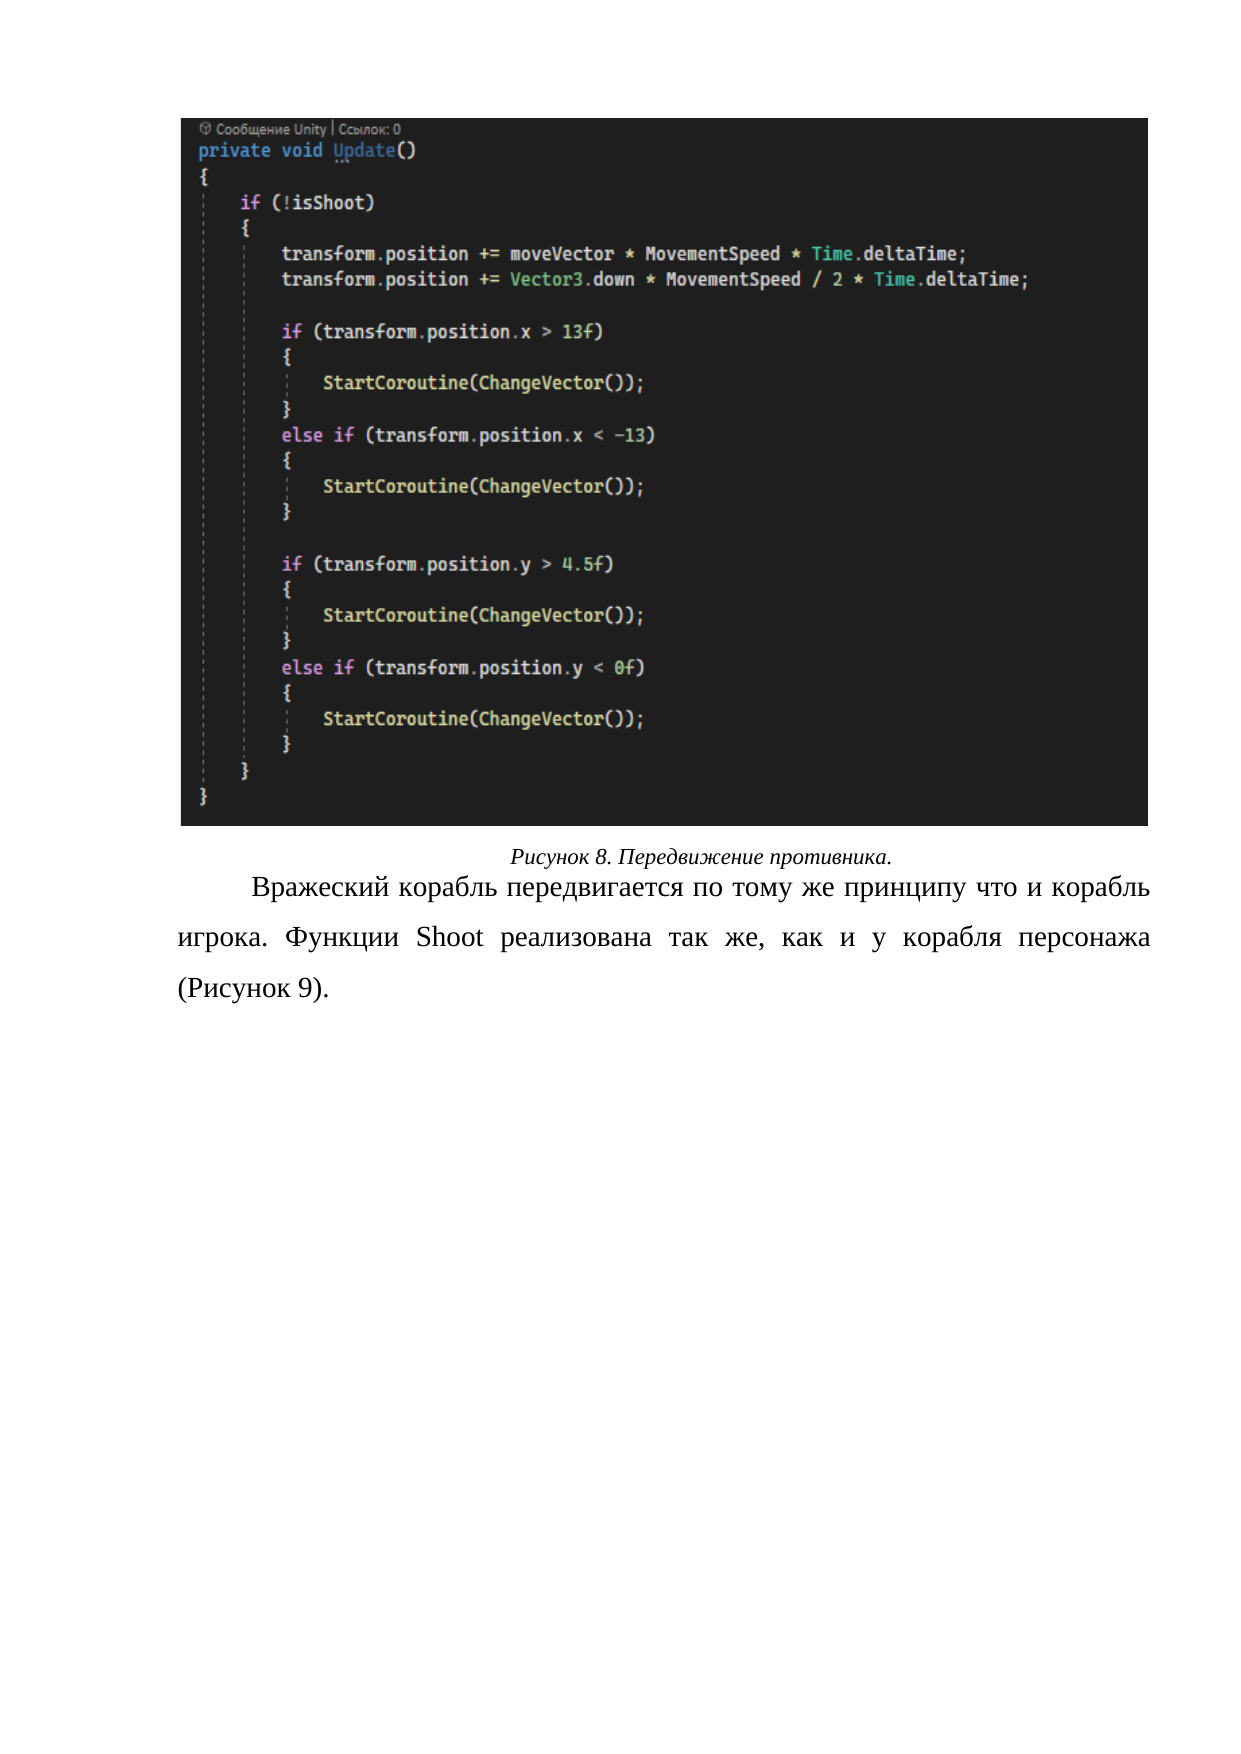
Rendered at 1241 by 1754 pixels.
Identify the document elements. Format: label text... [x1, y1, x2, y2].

text Рисунок 8. Передвижение противника. [177, 843, 1152, 869]
text Вражеский корабль передвигается по тому же принципу что и корабль игрока. Функции Shoot реализована так же, как и у корабля персонажа (Рисунок 9). [177, 869, 1152, 1003]
picture [180, 118, 1148, 826]
